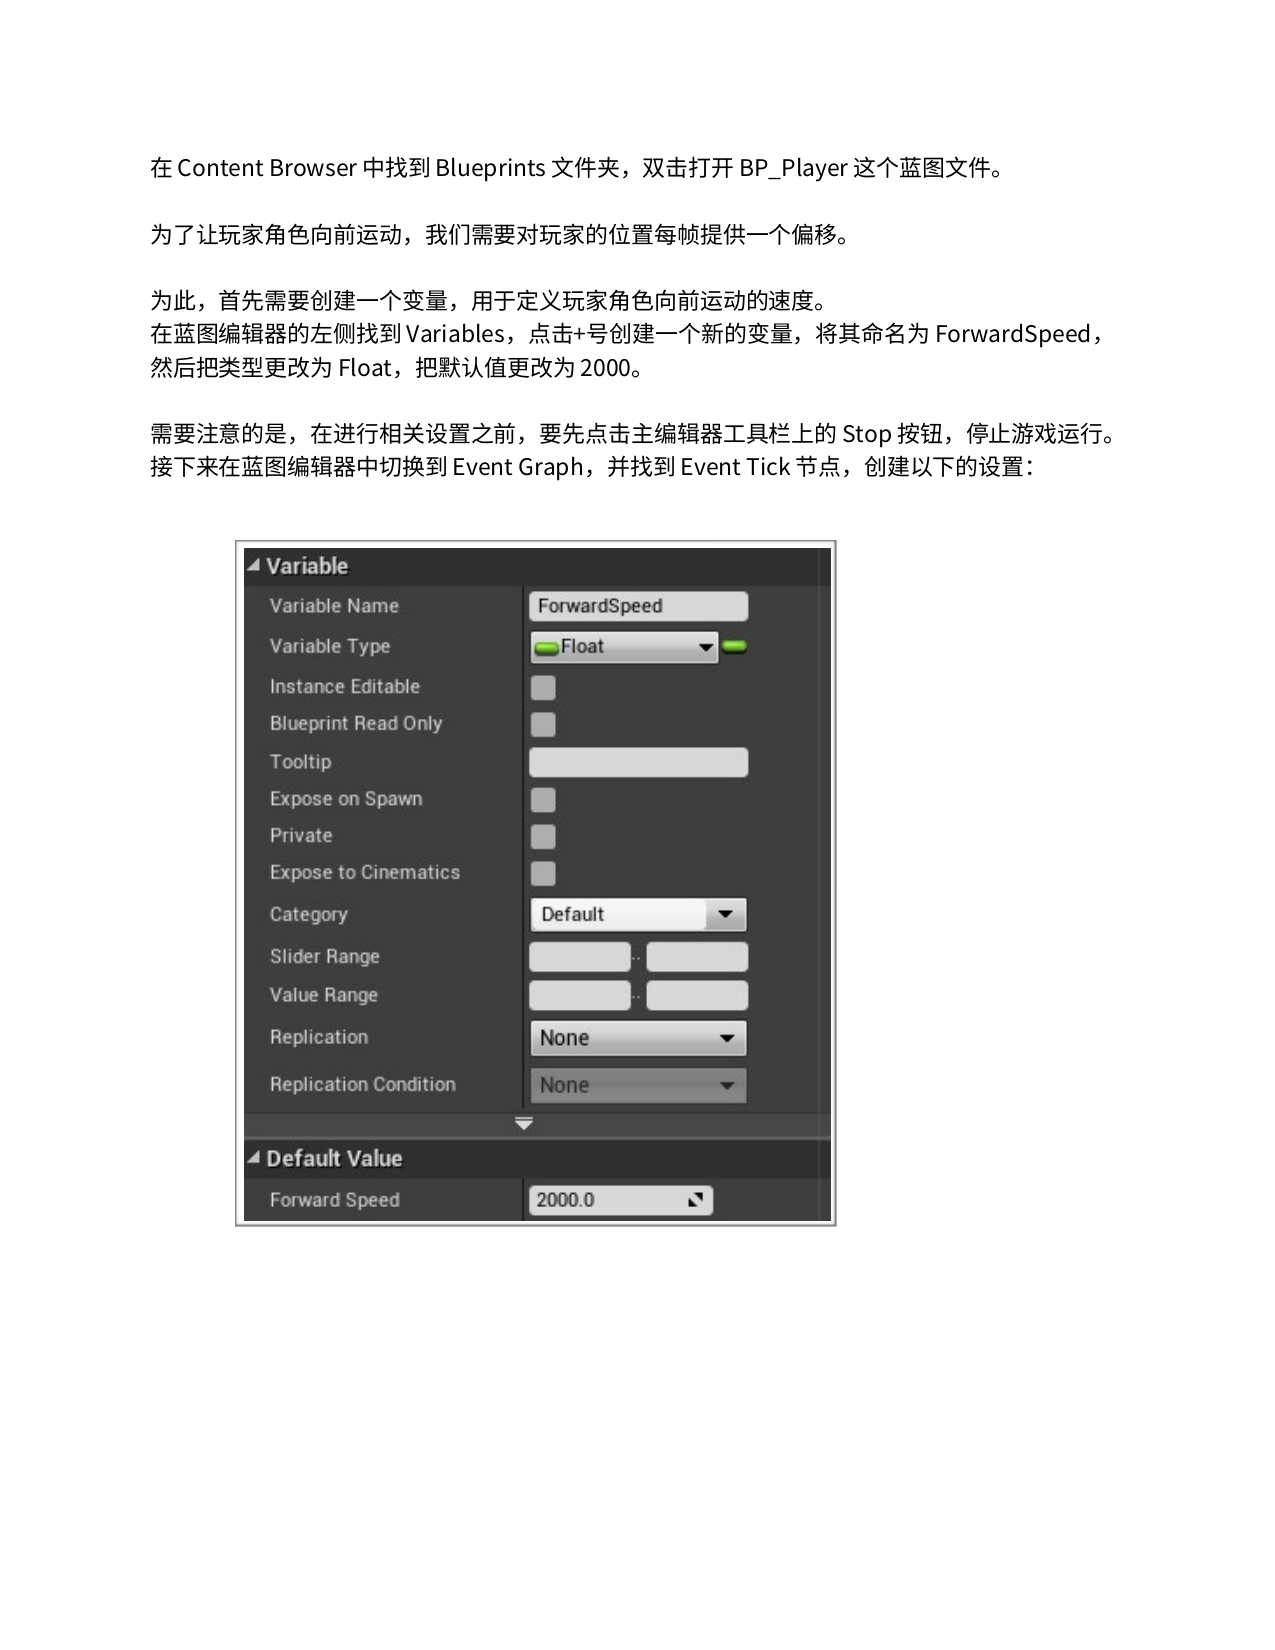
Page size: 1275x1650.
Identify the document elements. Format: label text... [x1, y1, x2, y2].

text 在蓝图编辑器的左侧找到Variables，点击+号创建一个新的变量，将其命名为ForwardSpeed，然后把类型更改为Float，把默认值更改为2000。 [150, 316, 1125, 383]
text 为了让玩家角色向前运动，我们需要对玩家的位置每帧提供一个偏移。 [150, 216, 1125, 250]
text 需要注意的是，在进行相关设置之前，要先点击主编辑器工具栏上的Stop按钮，停止游戏运行。 [150, 416, 1125, 449]
picture [235, 540, 839, 1229]
text 接下来在蓝图编辑器中切换到Event Graph，并找到Event Tick节点，创建以下的设置： [150, 449, 1125, 482]
text 在Content Browser中找到Blueprints文件夹，双击打开BP_Player这个蓝图文件。 [150, 150, 1125, 183]
text 为此，首先需要创建一个变量，用于定义玩家角色向前运动的速度。 [150, 283, 1125, 316]
